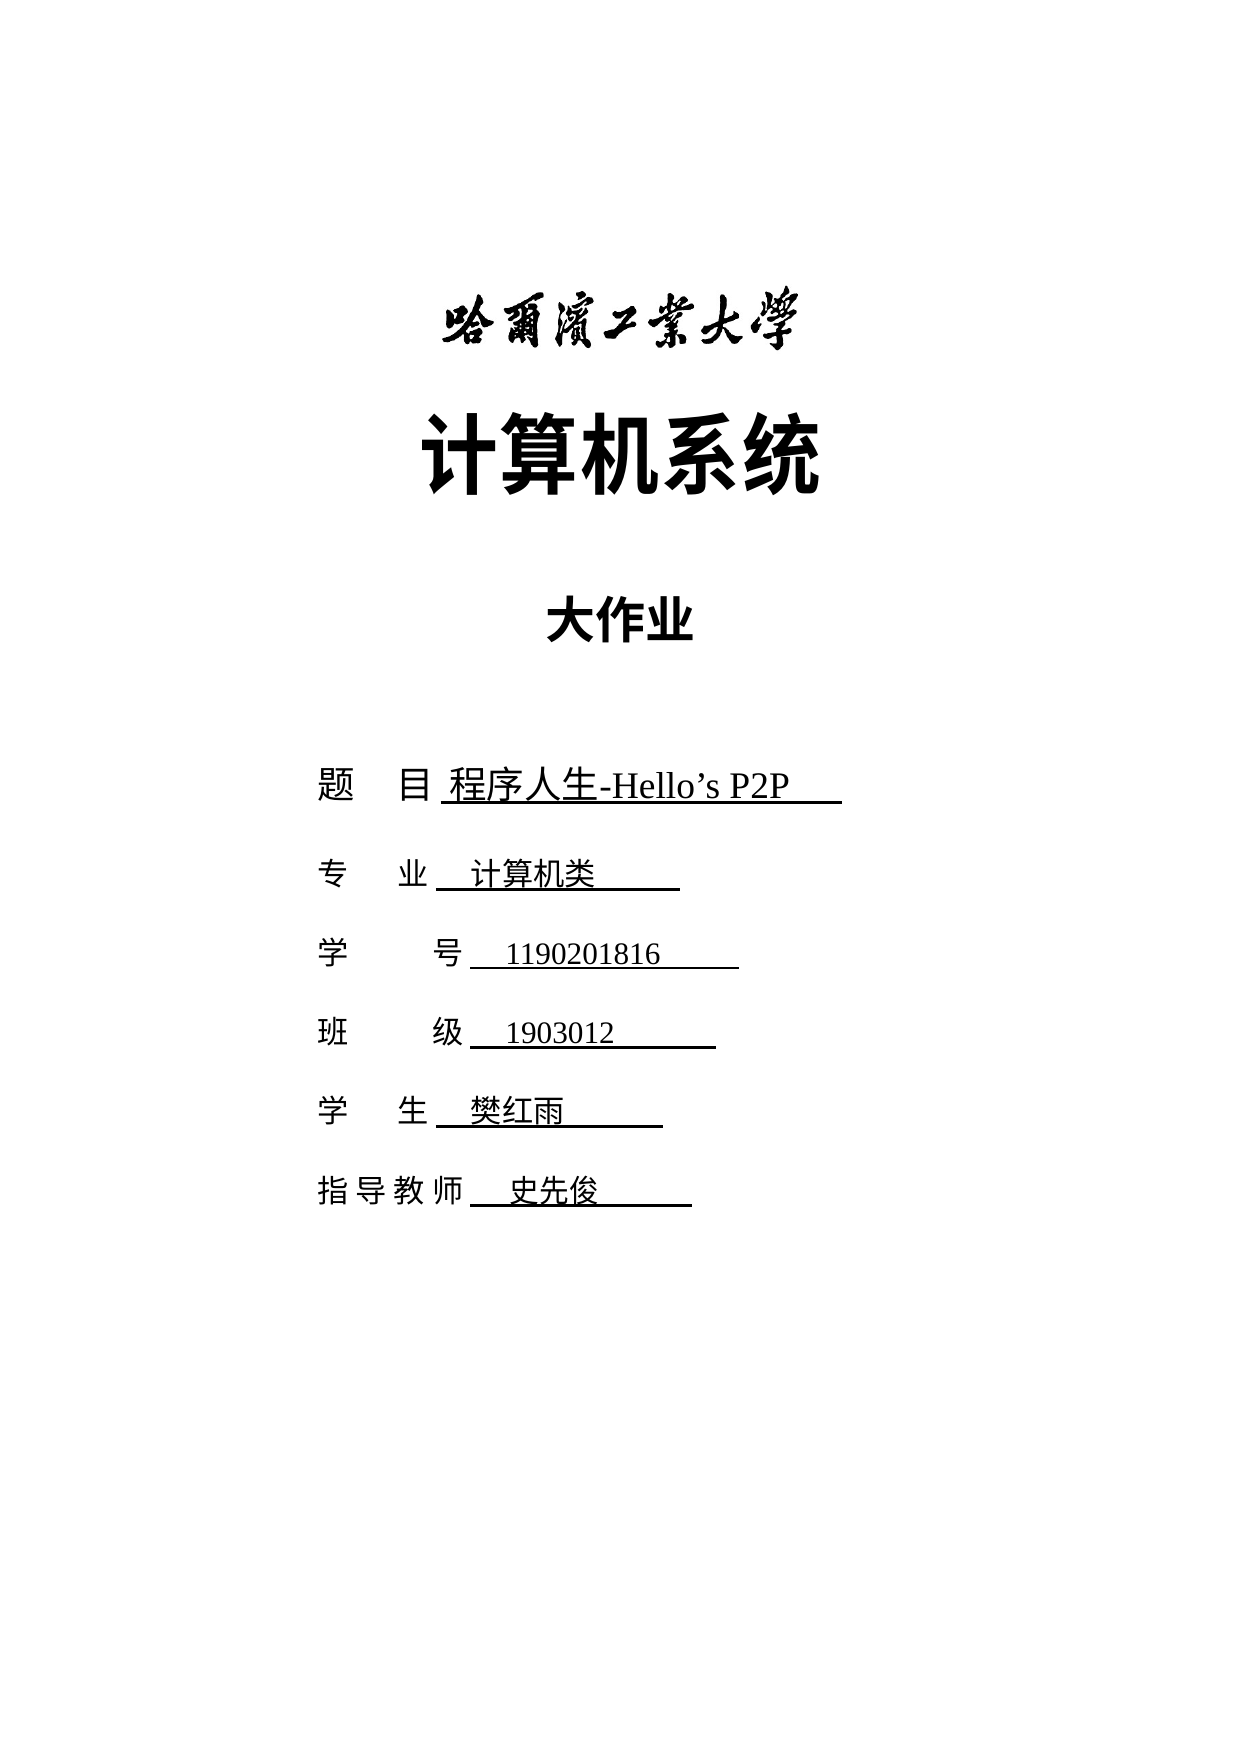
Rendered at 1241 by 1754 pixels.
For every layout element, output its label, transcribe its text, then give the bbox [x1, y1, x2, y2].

text 学 生 樊红雨 [177, 1087, 1063, 1132]
text 题 目 程序人生-Hello’s P2P [177, 754, 1063, 809]
text 班 级 1903012 [177, 1008, 1063, 1053]
text 学 号 1190201816 [177, 928, 1063, 974]
text 大作业 [177, 580, 1063, 653]
text 计算机系统 [177, 386, 1063, 513]
text 专 业 计算机类 [177, 849, 1063, 895]
text 指 导 教 师 史先俊 [177, 1166, 1063, 1211]
picture [431, 284, 809, 354]
